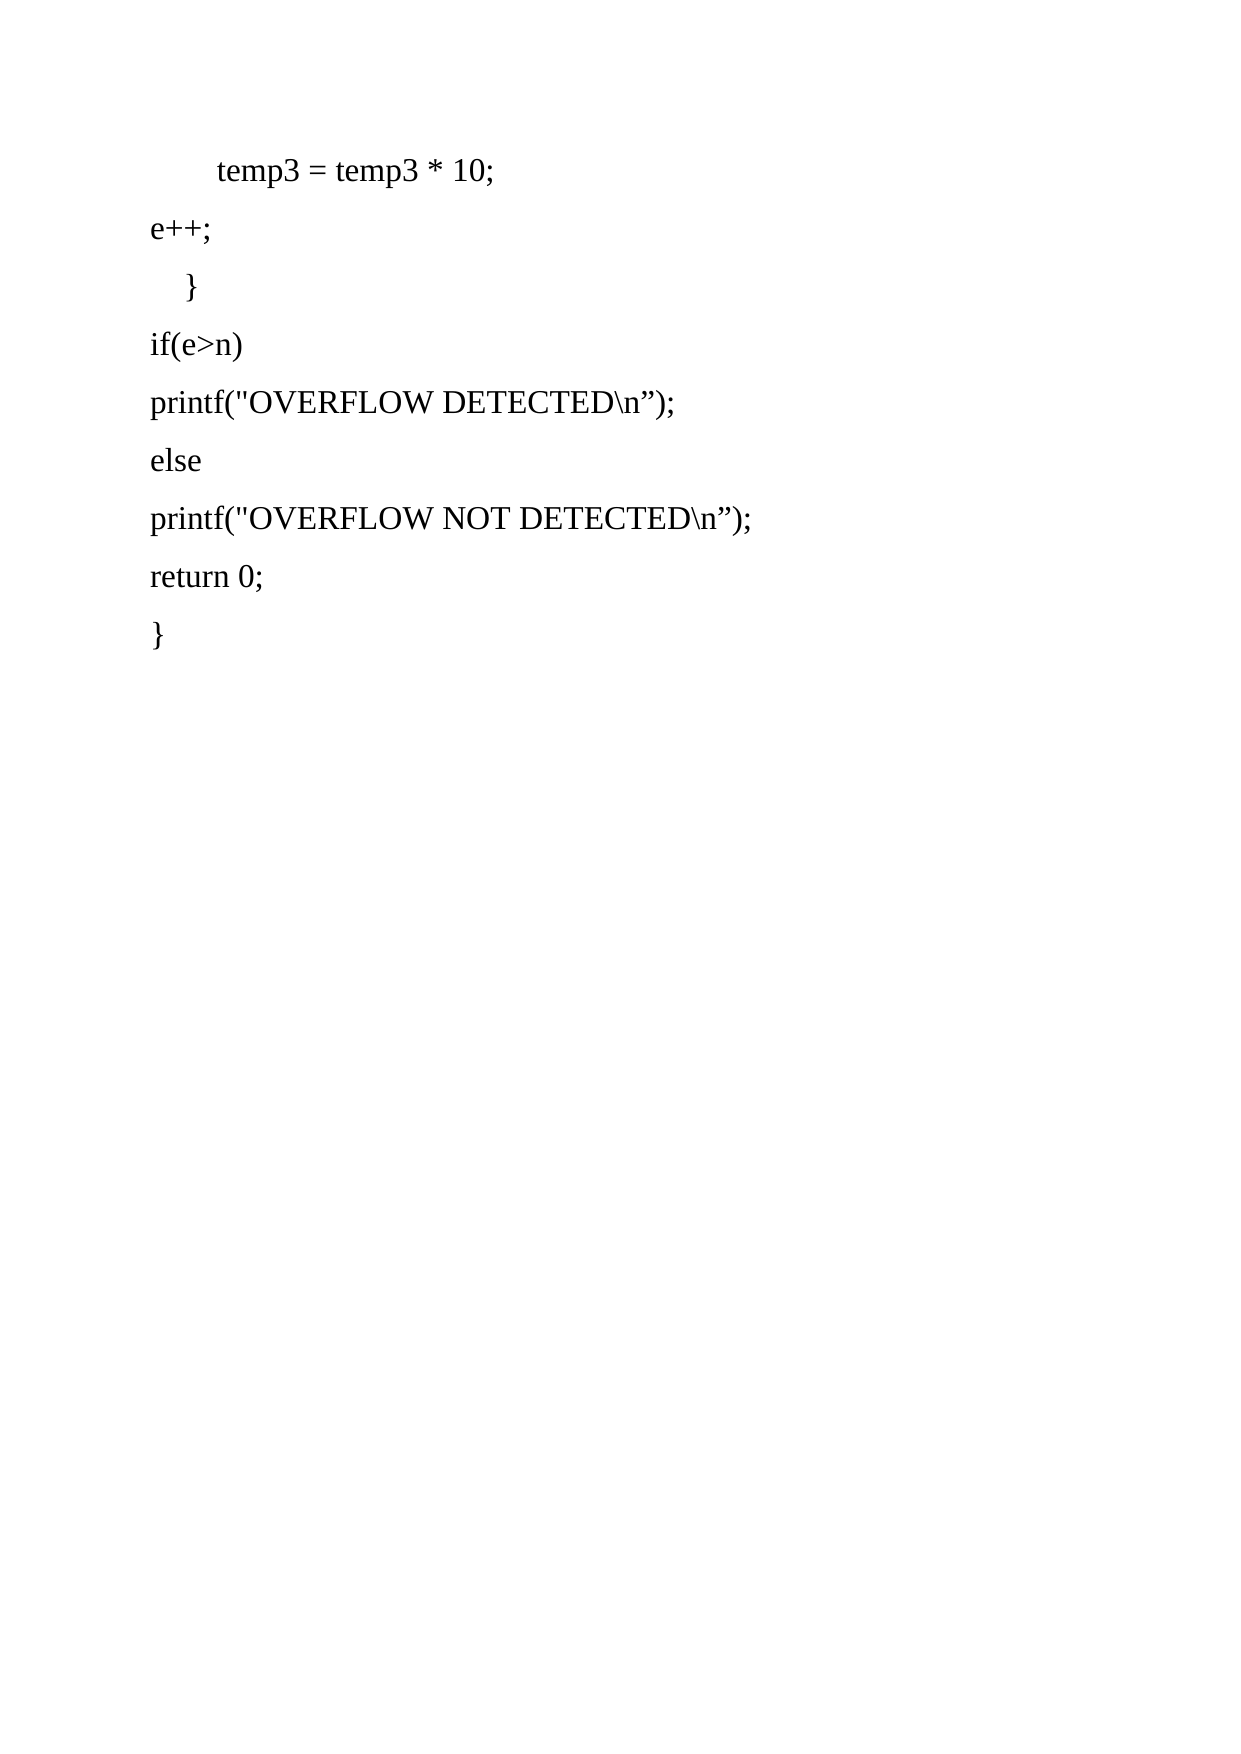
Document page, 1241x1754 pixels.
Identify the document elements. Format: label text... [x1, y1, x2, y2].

text } [150, 266, 1090, 304]
text temp3 = temp3 * 10; [150, 150, 1090, 188]
text } [150, 614, 1090, 652]
text if(e>n) [150, 324, 1090, 362]
text printf("OVERFLOW NOT DETECTED\n”); [150, 498, 1090, 536]
text printf("OVERFLOW DETECTED\n”); [150, 382, 1090, 420]
text e++; [150, 208, 1090, 246]
text return 0; [150, 556, 1090, 594]
text else [150, 440, 1090, 478]
